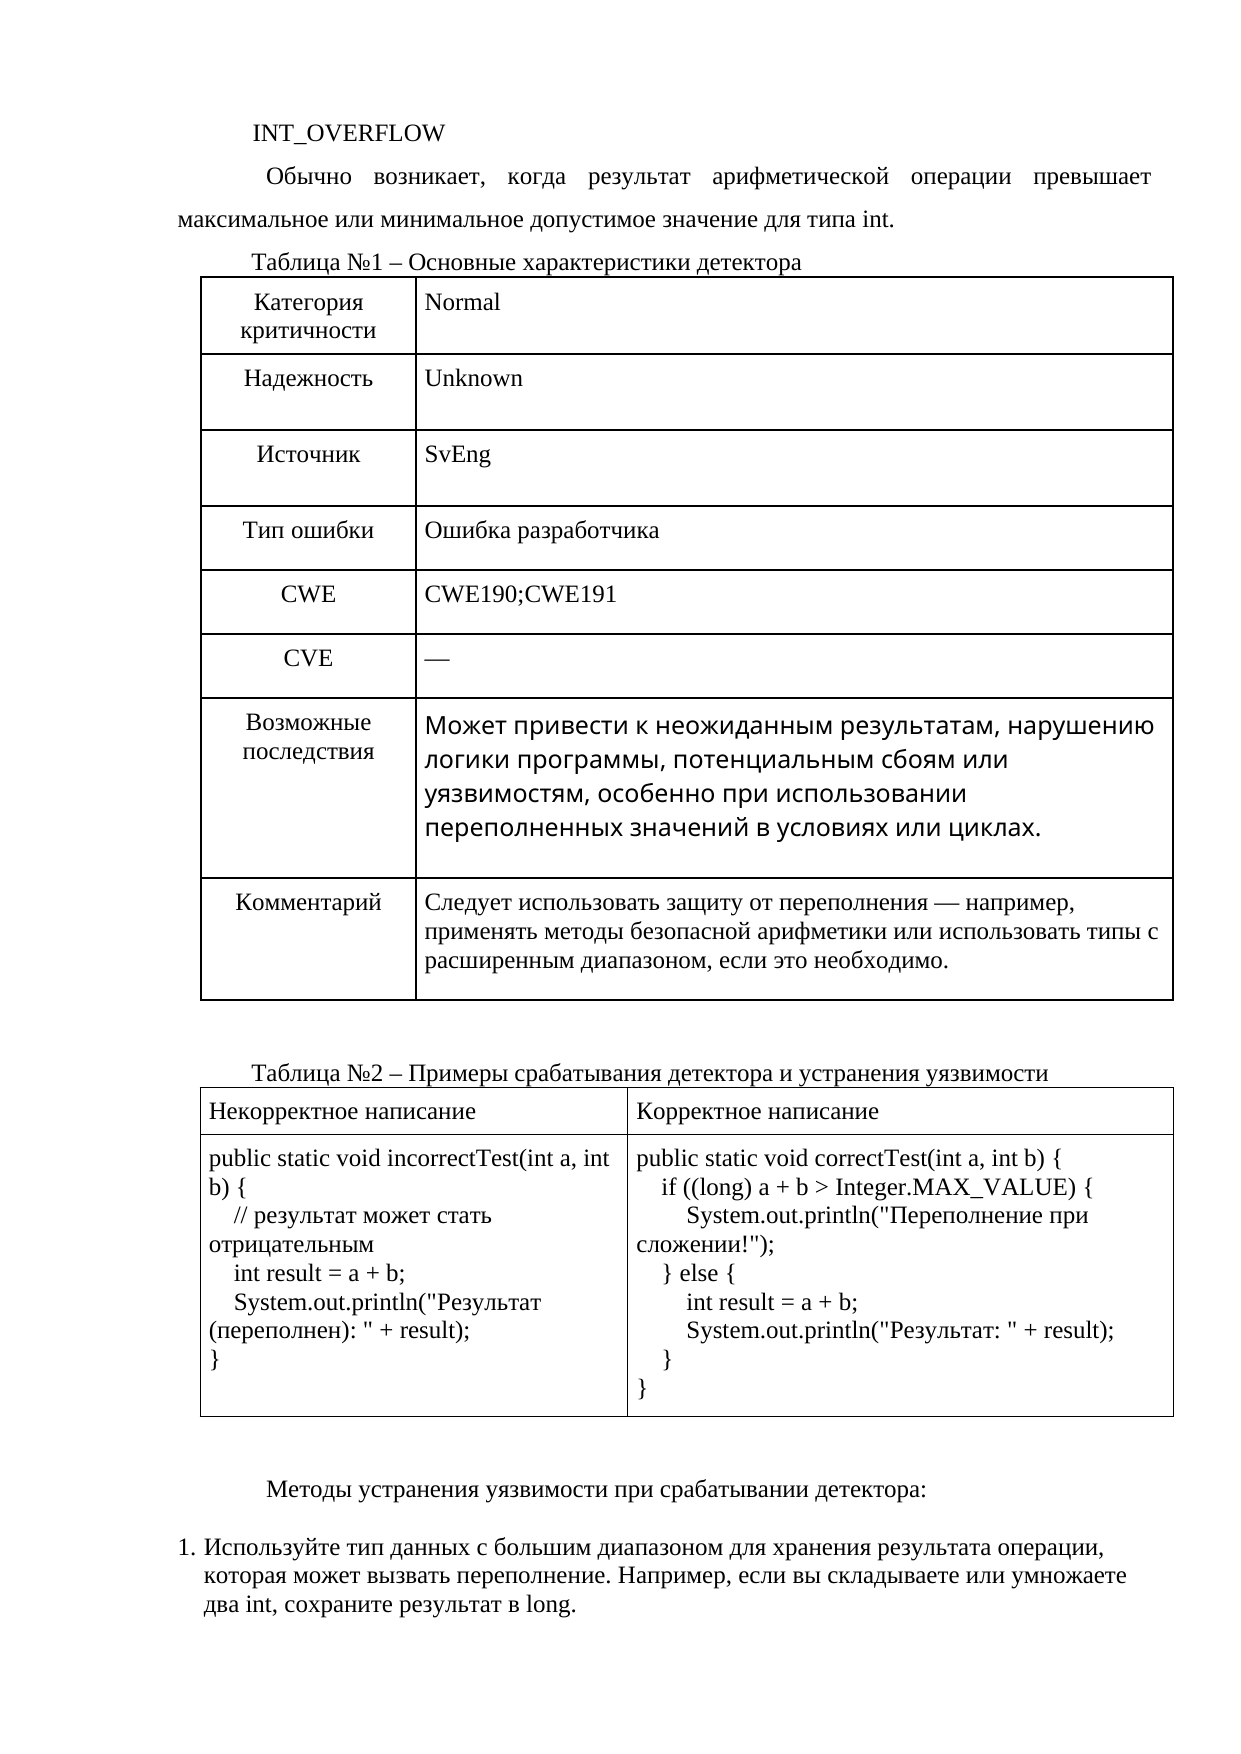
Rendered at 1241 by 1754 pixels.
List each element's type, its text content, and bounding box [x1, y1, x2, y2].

table_header Корректное написание [628, 1088, 1173, 1133]
table_cell public static void correctTest(int a, int b) { if ((long) a + b > Integer.MAX_VALUE) { System.out.println("Переполнение при сложении!"); } else { int result = a + b; System.out.println("Результат: " + result); } } [628, 1135, 1173, 1416]
list Используйте тип данных с большим диапазоном для хранения результата операции, которая может вызвать переполнение. Например, если вы складываете или умножаете два int, сохраните результат в long. [177, 1532, 1152, 1618]
table_cell Тип ошибки [202, 507, 415, 569]
table_header Некорректное написание [201, 1088, 627, 1133]
text Таблица №1 – Основные характеристики детектора [177, 247, 1152, 276]
table_cell — [417, 635, 1172, 697]
table_cell Источник [202, 431, 415, 504]
text Методы устранения уязвимости при срабатывании детектора: [177, 1474, 1152, 1503]
table_cell CWE [202, 571, 415, 633]
table_cell Комментарий [202, 879, 415, 999]
text Обычно возникает, когда результат арифметической операции превышает максимальное или минимальное допустимое значение для типа int. [177, 161, 1152, 233]
table_cell Следует использовать защиту от переполнения — например, применять методы безопасной арифметики или использовать типы с расширенным диапазоном, если это необходимо. [417, 879, 1172, 999]
table_header Normal [417, 278, 1172, 352]
table_cell SvEng [417, 431, 1172, 504]
table_cell Может привести к неожиданным результатам, нарушению логики программы, потенциальным сбоям или уязвимостям, особенно при использовании переполненных значений в условиях или циклах. [417, 699, 1172, 877]
text INT_OVERFLOW [252, 118, 1152, 147]
table_cell public static void incorrectTest(int a, int b) { // результат может стать отрицательным int result = a + b; System.out.println("Результат (переполнен): " + result); } [201, 1135, 627, 1416]
table_cell Ошибка разработчика [417, 507, 1172, 569]
table_header Категория критичности [202, 278, 415, 352]
table_cell Возможные последствия [202, 699, 415, 877]
table_cell CWE190;CWE191 [417, 571, 1172, 633]
text Таблица №2 – Примеры срабатывания детектора и устранения уязвимости [177, 1058, 1152, 1087]
table_cell Unknown [417, 355, 1172, 429]
table_cell Надежность [202, 355, 415, 429]
table_cell CVE [202, 635, 415, 697]
